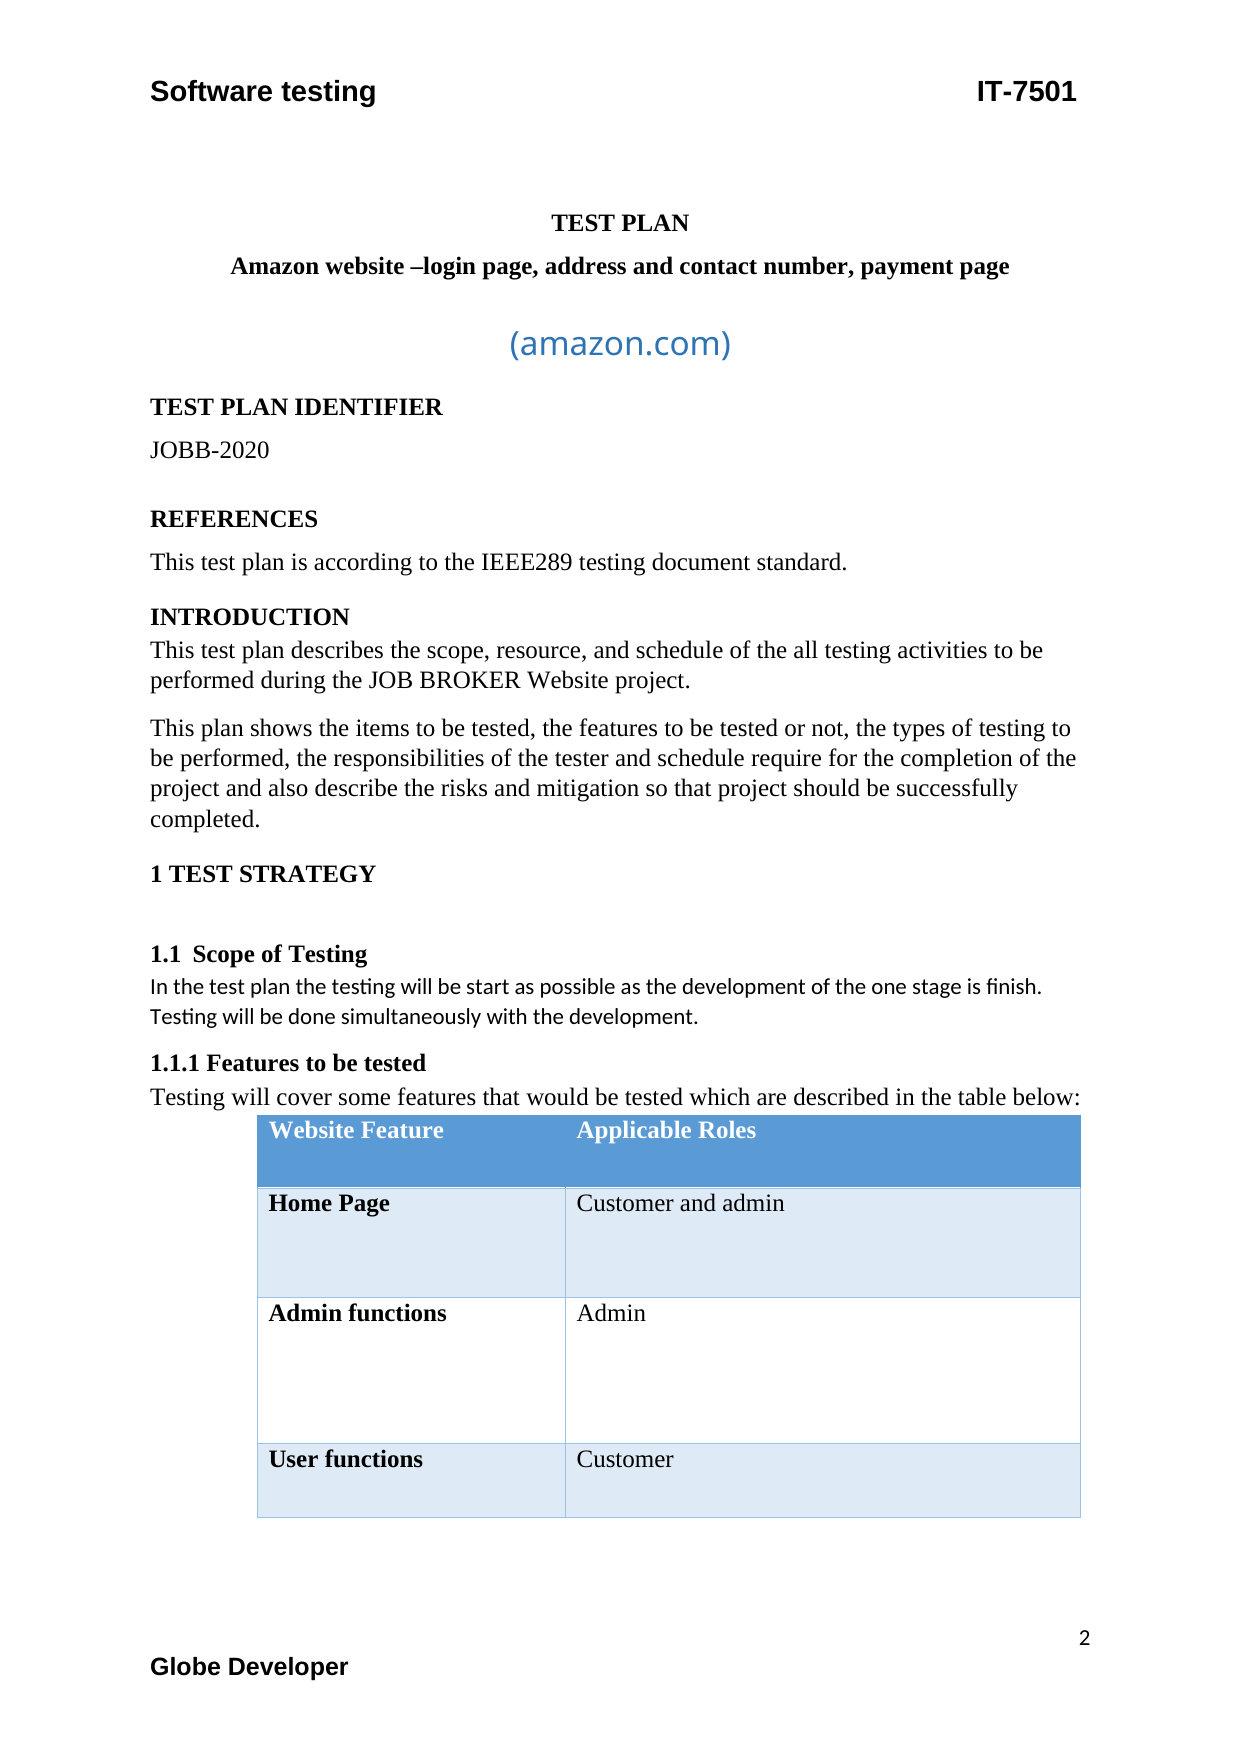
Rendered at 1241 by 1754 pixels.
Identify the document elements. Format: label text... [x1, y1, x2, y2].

table_cell Admin functions [258, 1298, 565, 1443]
subtitle TEST PLAN [150, 208, 1090, 237]
table_cell Customer [566, 1444, 1080, 1517]
table_header Website Feature [258, 1116, 565, 1187]
text This test plan is according to the IEEE289 testing document standard. [150, 547, 1090, 576]
table_cell Customer and admin [566, 1189, 1080, 1297]
subtitle REFERENCES [150, 504, 1090, 532]
subtitle 1 TEST STRATEGY [150, 859, 1090, 888]
table_header Applicable Roles [566, 1116, 1080, 1187]
table_cell Home Page [258, 1189, 565, 1297]
text JOBB-2020 [150, 436, 1090, 464]
text Amazon website –login page, address and contact number, payment page [150, 251, 1090, 280]
text This plan shows the items to be tested, the features to be tested or not, the types of testing to be performed, the responsibilities of the tester and schedule require for the completion of the project and also describe the risks and mitigation so that project should be successfully completed. [150, 713, 1090, 833]
subtitle INTRODUCTION [150, 602, 1090, 631]
text This test plan describes the scope, resource, and schedule of the all testing activities to be performed during the JOB BROKER Website project. [150, 635, 1090, 694]
subtitle TEST PLAN IDENTIFIER [150, 392, 1090, 421]
table_cell Admin [566, 1298, 1080, 1443]
table_cell User functions [258, 1444, 565, 1517]
subtitle 1.1.1 Features to be tested [150, 1048, 1090, 1077]
subtitle Scope of Testing [150, 939, 1090, 968]
text Testing will cover some features that would be tested which are described in the table below: [150, 1082, 1090, 1110]
text In the test plan the testing will be start as possible as the development of the one stage is finish. Testing will be done simultaneously with the development. [150, 972, 1090, 1030]
